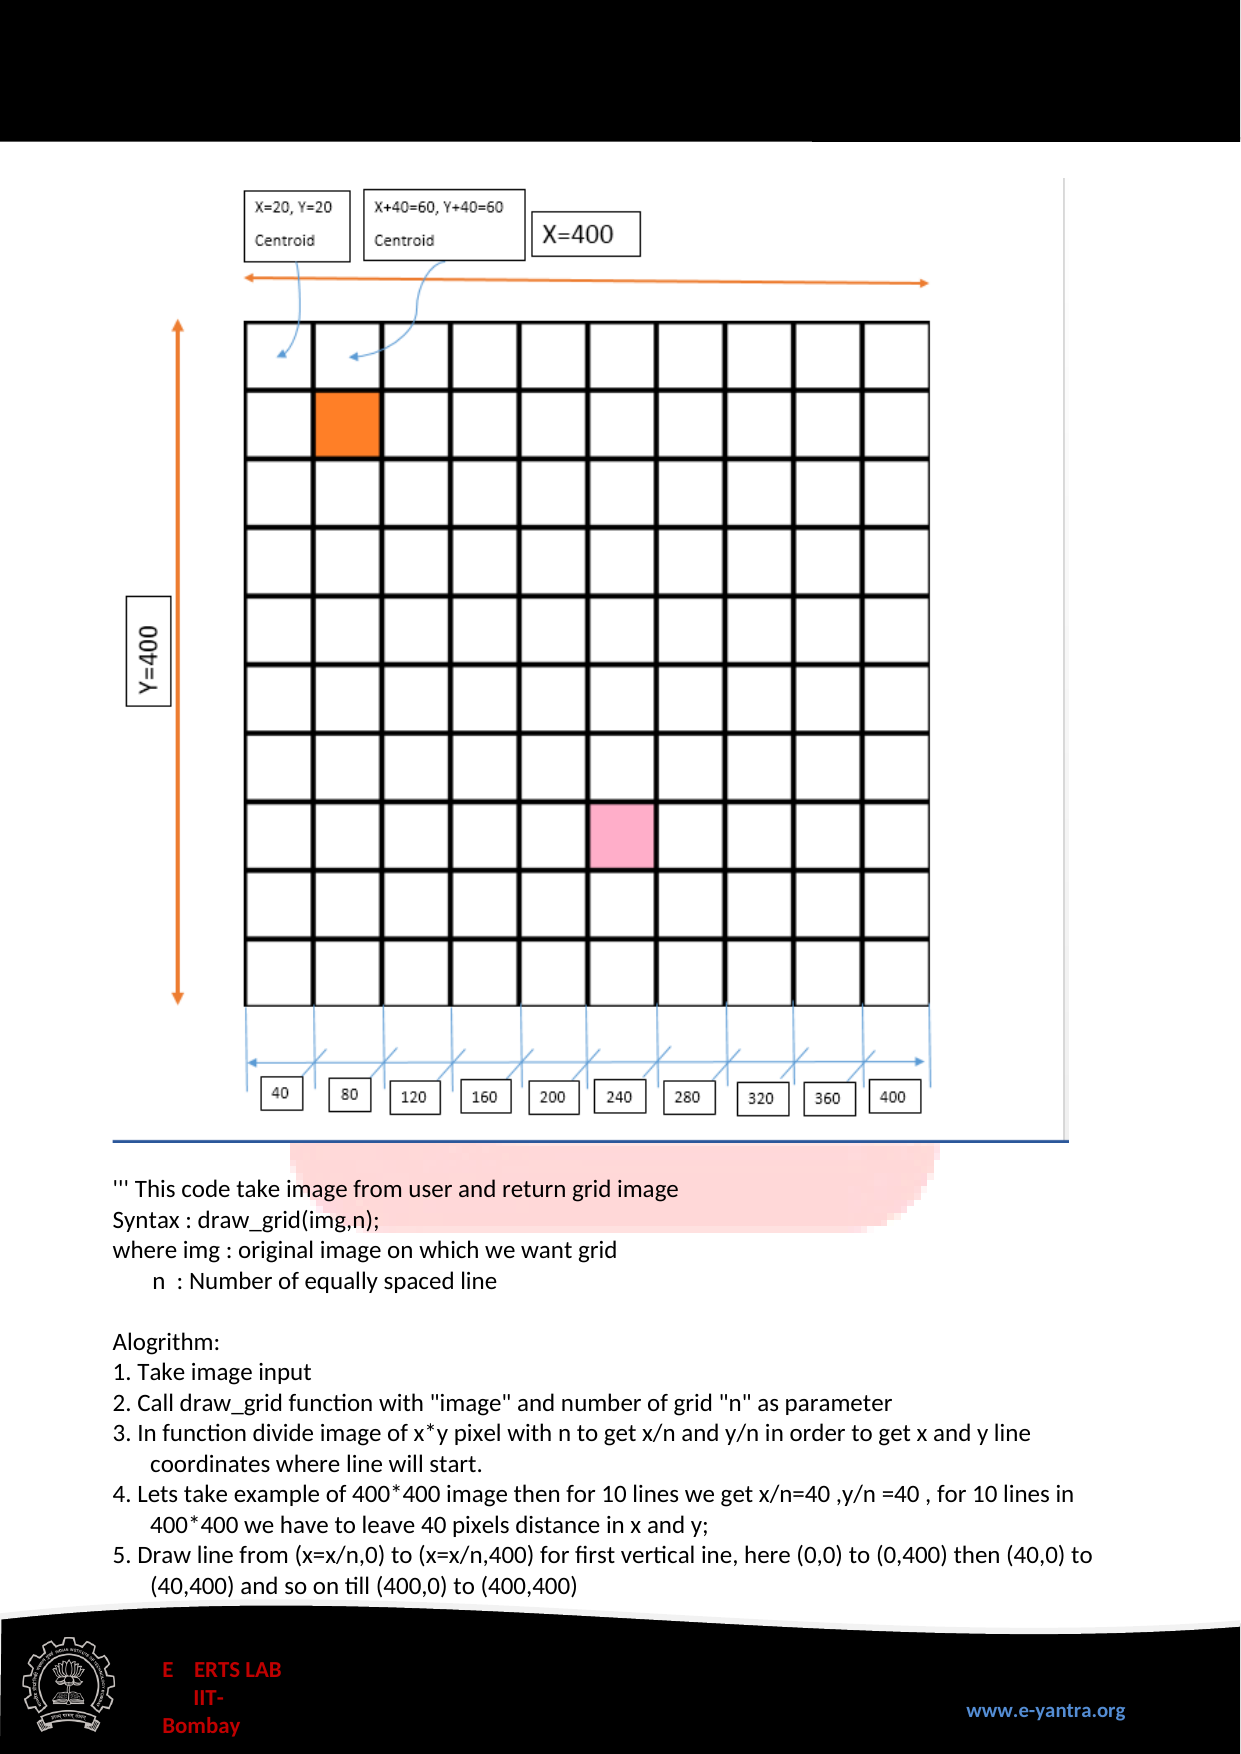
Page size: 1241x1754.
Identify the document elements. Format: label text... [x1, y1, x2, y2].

text Syntax : draw_grid(img,n); [112, 1204, 1106, 1234]
text 1. Take image input [112, 1356, 1106, 1387]
text where img : original image on which we want grid [112, 1234, 1106, 1265]
text n : Number of equally spaced line [112, 1265, 1106, 1295]
picture [112, 178, 1069, 1143]
text 4. Lets take example of 400*400 image then for 10 lines we get x/n=40 ,y/n =40 , for 10 lines in 400*400 we have to leave 40 pixels distance in x and y; [112, 1478, 1106, 1539]
text ''' This code take image from user and return grid image [112, 1173, 1106, 1204]
text Alogrithm: [112, 1326, 1106, 1356]
text 5. Draw line from (x=x/n,0) to (x=x/n,400) for first vertical ine, here (0,0) to (0,400) then (40,0) to (40,400) and so on till (400,0) to (400,400) [112, 1539, 1106, 1601]
text 2. Call draw_grid function with "image" and number of grid "n" as parameter [112, 1387, 1106, 1417]
text 3. In function divide image of x*y pixel with n to get x/n and y/n in order to get x and y line coordinates where line will start. [112, 1417, 1106, 1478]
